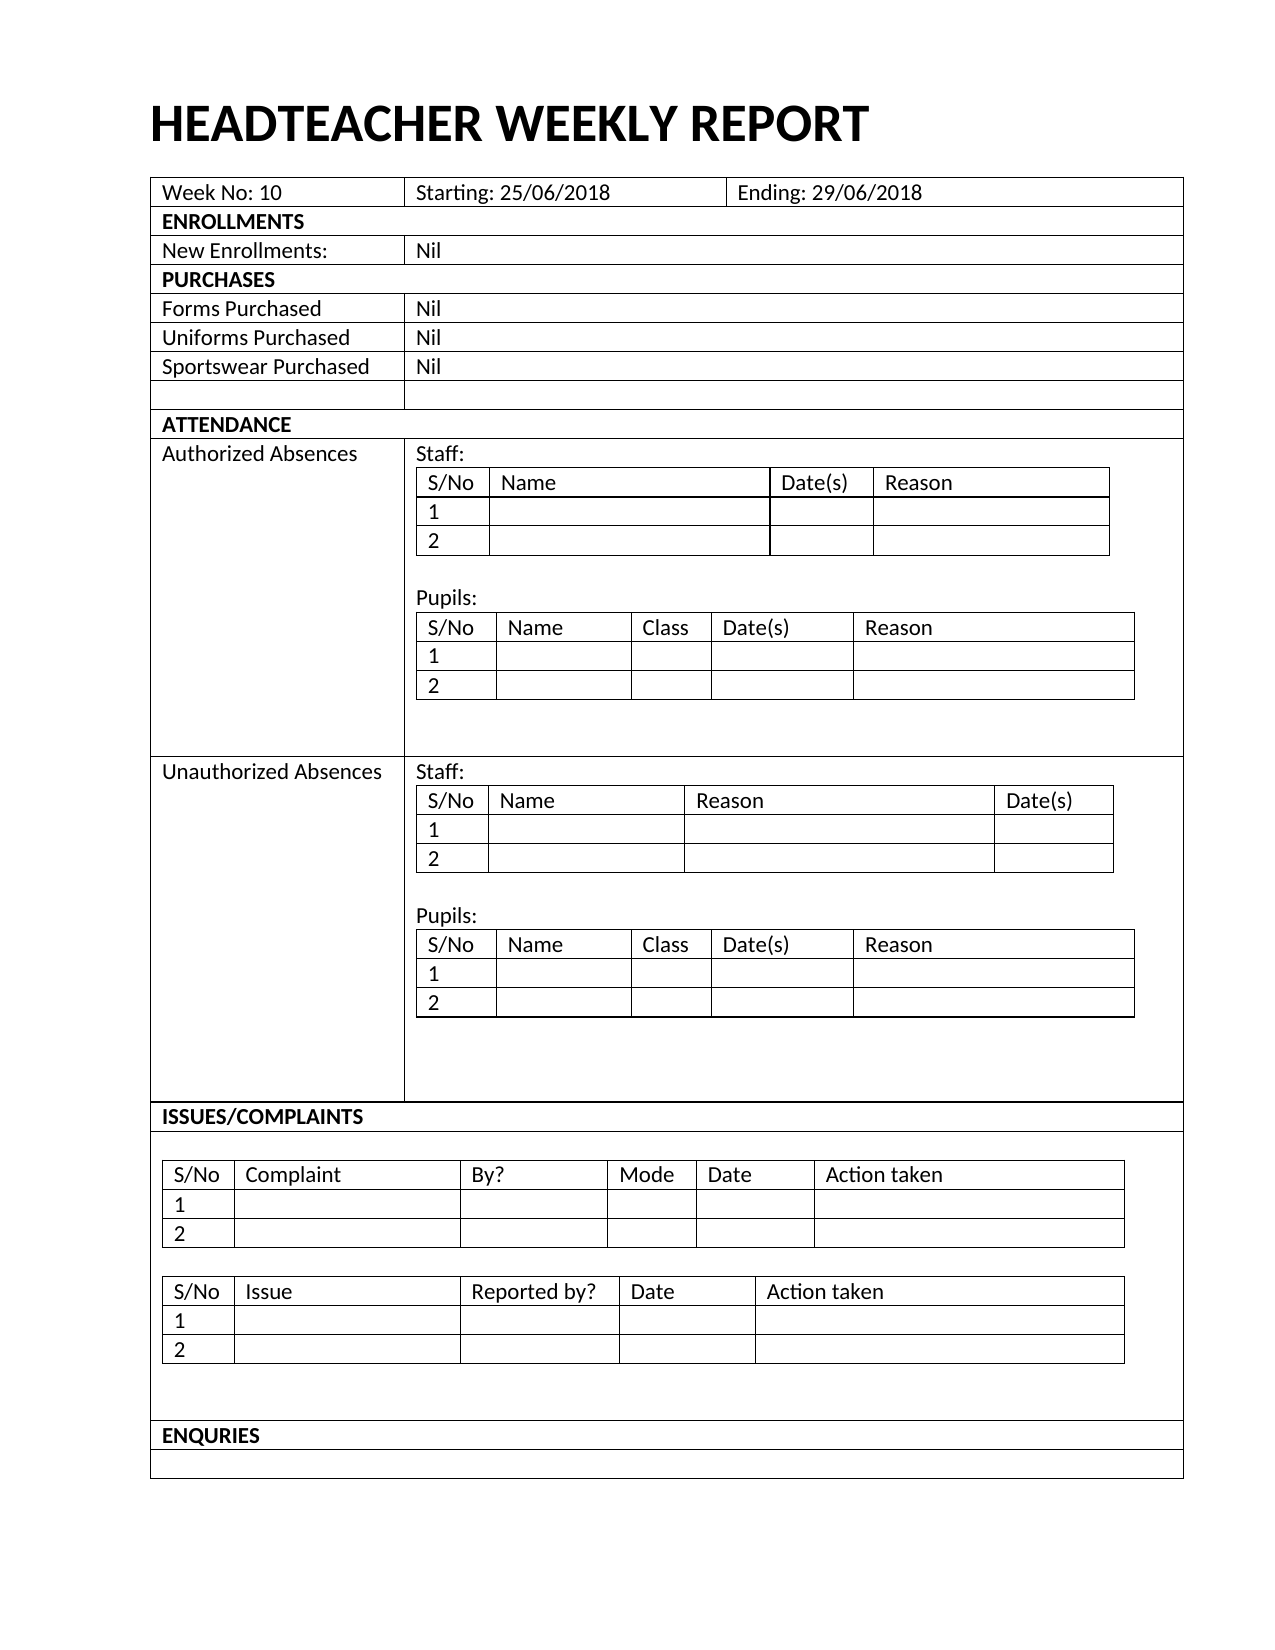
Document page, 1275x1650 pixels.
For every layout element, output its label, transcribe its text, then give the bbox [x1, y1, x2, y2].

table_header Week No: 10 [151, 178, 404, 206]
table_cell PURCHASES [151, 265, 1183, 293]
table_cell Uniforms Purchased [151, 323, 404, 351]
table_cell ISSUES/COMPLAINTS [151, 1103, 1183, 1131]
table_cell ENROLLMENTS [151, 207, 1183, 235]
table_cell Forms Purchased [151, 294, 404, 322]
table_cell Nil [405, 236, 1183, 264]
table_cell Authorized Absences [151, 439, 404, 756]
table_cell Staff: Pupils: [405, 757, 1183, 1101]
table_cell [151, 1450, 1183, 1478]
table_header Ending: 29/06/2018 [727, 178, 1183, 206]
table_header Starting: 25/06/2018 [405, 178, 726, 206]
text HEADTEACHER WEEKLY REPORT [150, 89, 1125, 155]
table_cell Nil [405, 294, 1183, 322]
table_cell [151, 381, 404, 409]
table_cell Unauthorized Absences [151, 757, 404, 1101]
table_cell Nil [405, 323, 1183, 351]
table_cell Staff: Pupils: [405, 439, 1183, 756]
table_cell Nil [405, 352, 1183, 380]
table_cell [151, 1132, 1183, 1420]
table_cell ENQURIES [151, 1421, 1183, 1449]
table_cell New Enrollments: [151, 236, 404, 264]
table_cell Sportswear Purchased [151, 352, 404, 380]
table_cell ATTENDANCE [151, 410, 1183, 438]
table_cell [405, 381, 1183, 409]
